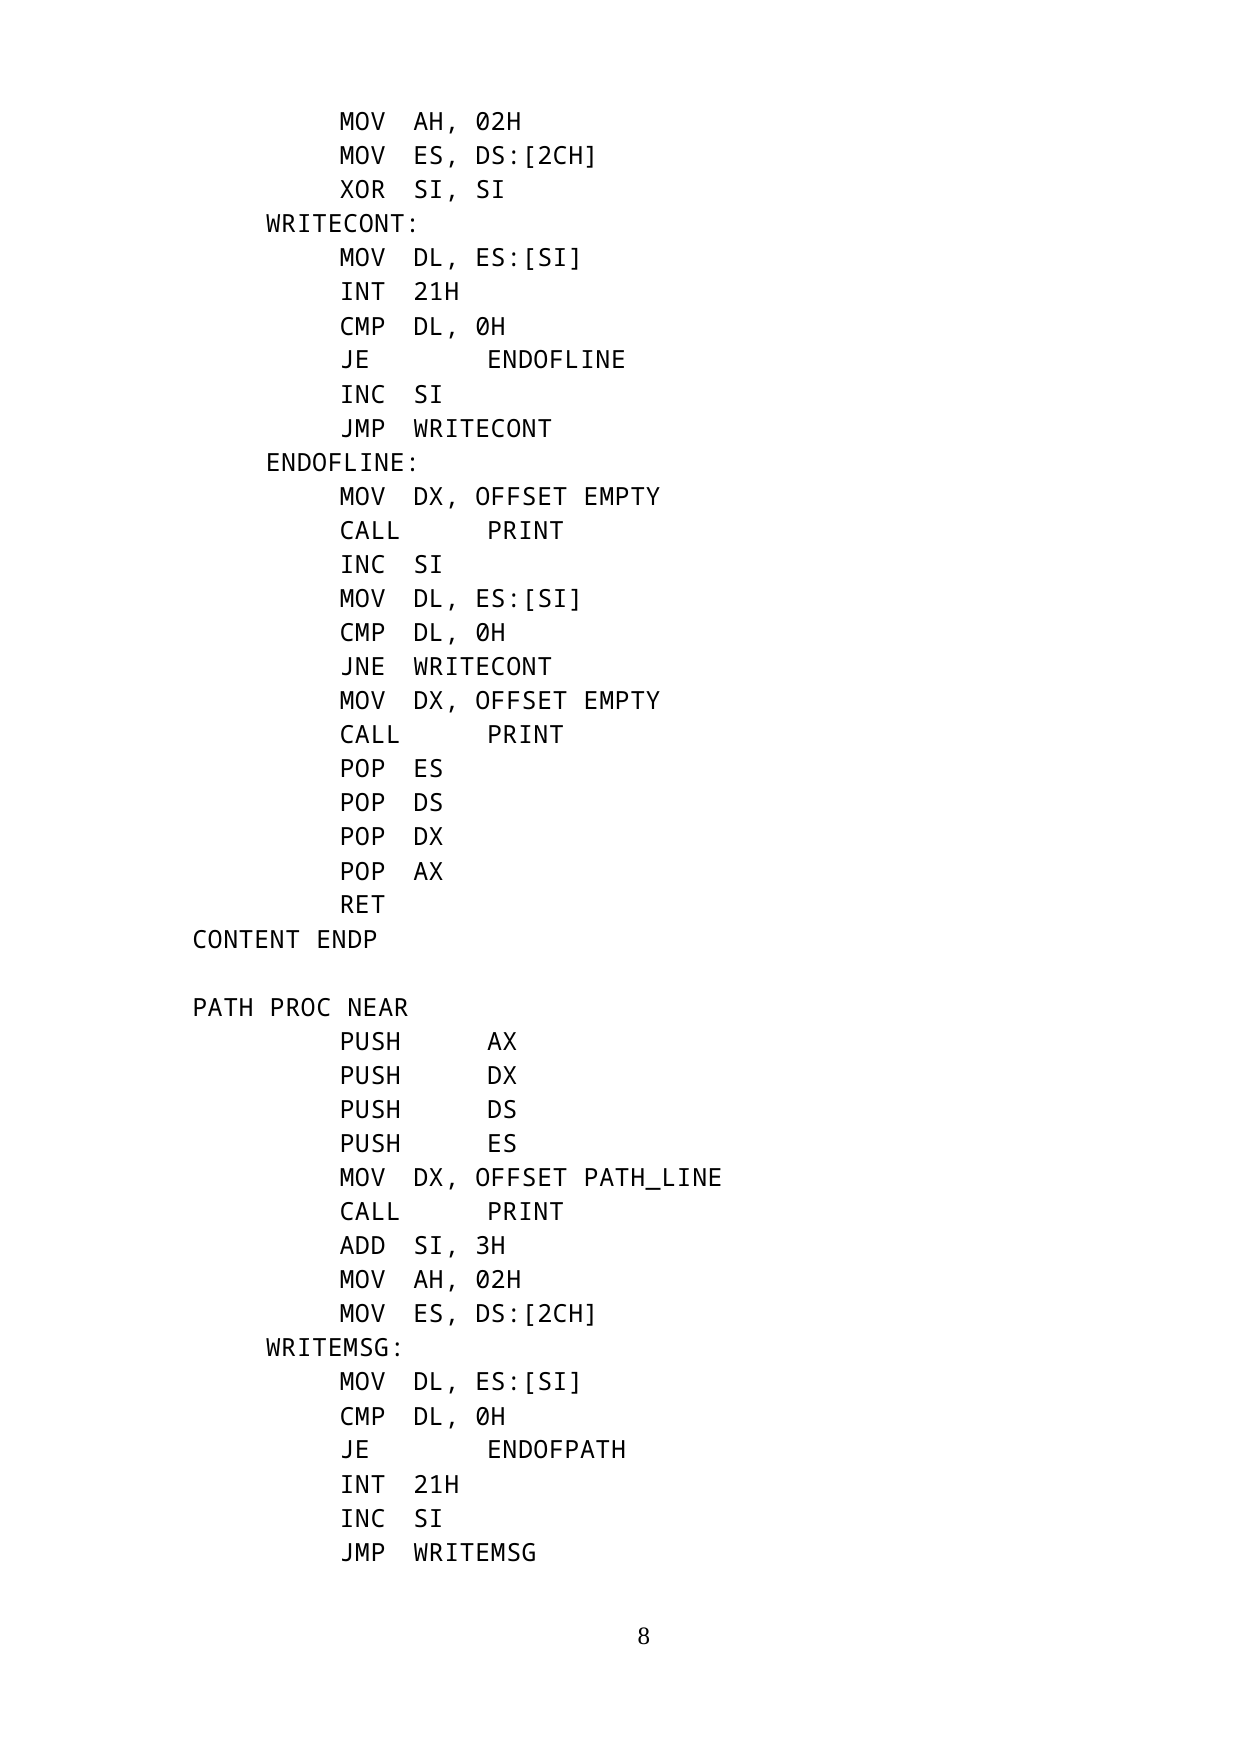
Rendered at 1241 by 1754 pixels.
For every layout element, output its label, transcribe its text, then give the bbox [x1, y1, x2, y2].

text PATH PROC NEAR [118, 989, 1169, 1023]
text call PRINT [118, 512, 1169, 547]
text cmp DL, 0h [118, 1398, 1169, 1432]
text push DS [118, 1092, 1169, 1126]
text inc SI [118, 1500, 1169, 1534]
text pop DX [118, 819, 1169, 853]
text writemsg: [118, 1330, 1169, 1364]
text jne writecont [118, 649, 1169, 683]
text mov AH, 02h [118, 104, 1169, 138]
text je endofpath [118, 1432, 1169, 1466]
text inc SI [118, 547, 1169, 581]
text pop AX [118, 853, 1169, 887]
text writecont: [118, 206, 1169, 240]
text xor SI, SI [118, 172, 1169, 206]
text ret [118, 887, 1169, 921]
text jmp writemsg [118, 1534, 1169, 1568]
text pop DS [118, 785, 1169, 819]
text mov DL, ES:[SI] [118, 581, 1169, 615]
text call PRINT [118, 1194, 1169, 1228]
text endofline: [118, 444, 1169, 478]
text mov DL, ES:[SI] [118, 1364, 1169, 1398]
text mov DL, ES:[SI] [118, 240, 1169, 274]
text cmp DL, 0h [118, 615, 1169, 649]
text CONTENT ENDP [118, 921, 1169, 955]
text mov ES, DS:[2Ch] [118, 138, 1169, 172]
text mov DX, OFFSET EMPTY [118, 478, 1169, 512]
text add SI, 3h [118, 1228, 1169, 1262]
text push AX [118, 1023, 1169, 1057]
text jmp writecont [118, 410, 1169, 444]
text push DX [118, 1057, 1169, 1092]
text mov AH, 02h [118, 1262, 1169, 1296]
text cmp DL, 0h [118, 308, 1169, 342]
text mov DX, OFFSET PATH_LINE [118, 1160, 1169, 1194]
text inc SI [118, 376, 1169, 410]
text mov ES, DS:[2Ch] [118, 1296, 1169, 1330]
text int 21h [118, 1466, 1169, 1500]
text push ES [118, 1126, 1169, 1160]
text je endofline [118, 342, 1169, 376]
text call PRINT [118, 717, 1169, 751]
text pop ES [118, 751, 1169, 785]
text int 21h [118, 274, 1169, 308]
text mov DX, OFFSET EMPTY [118, 683, 1169, 717]
